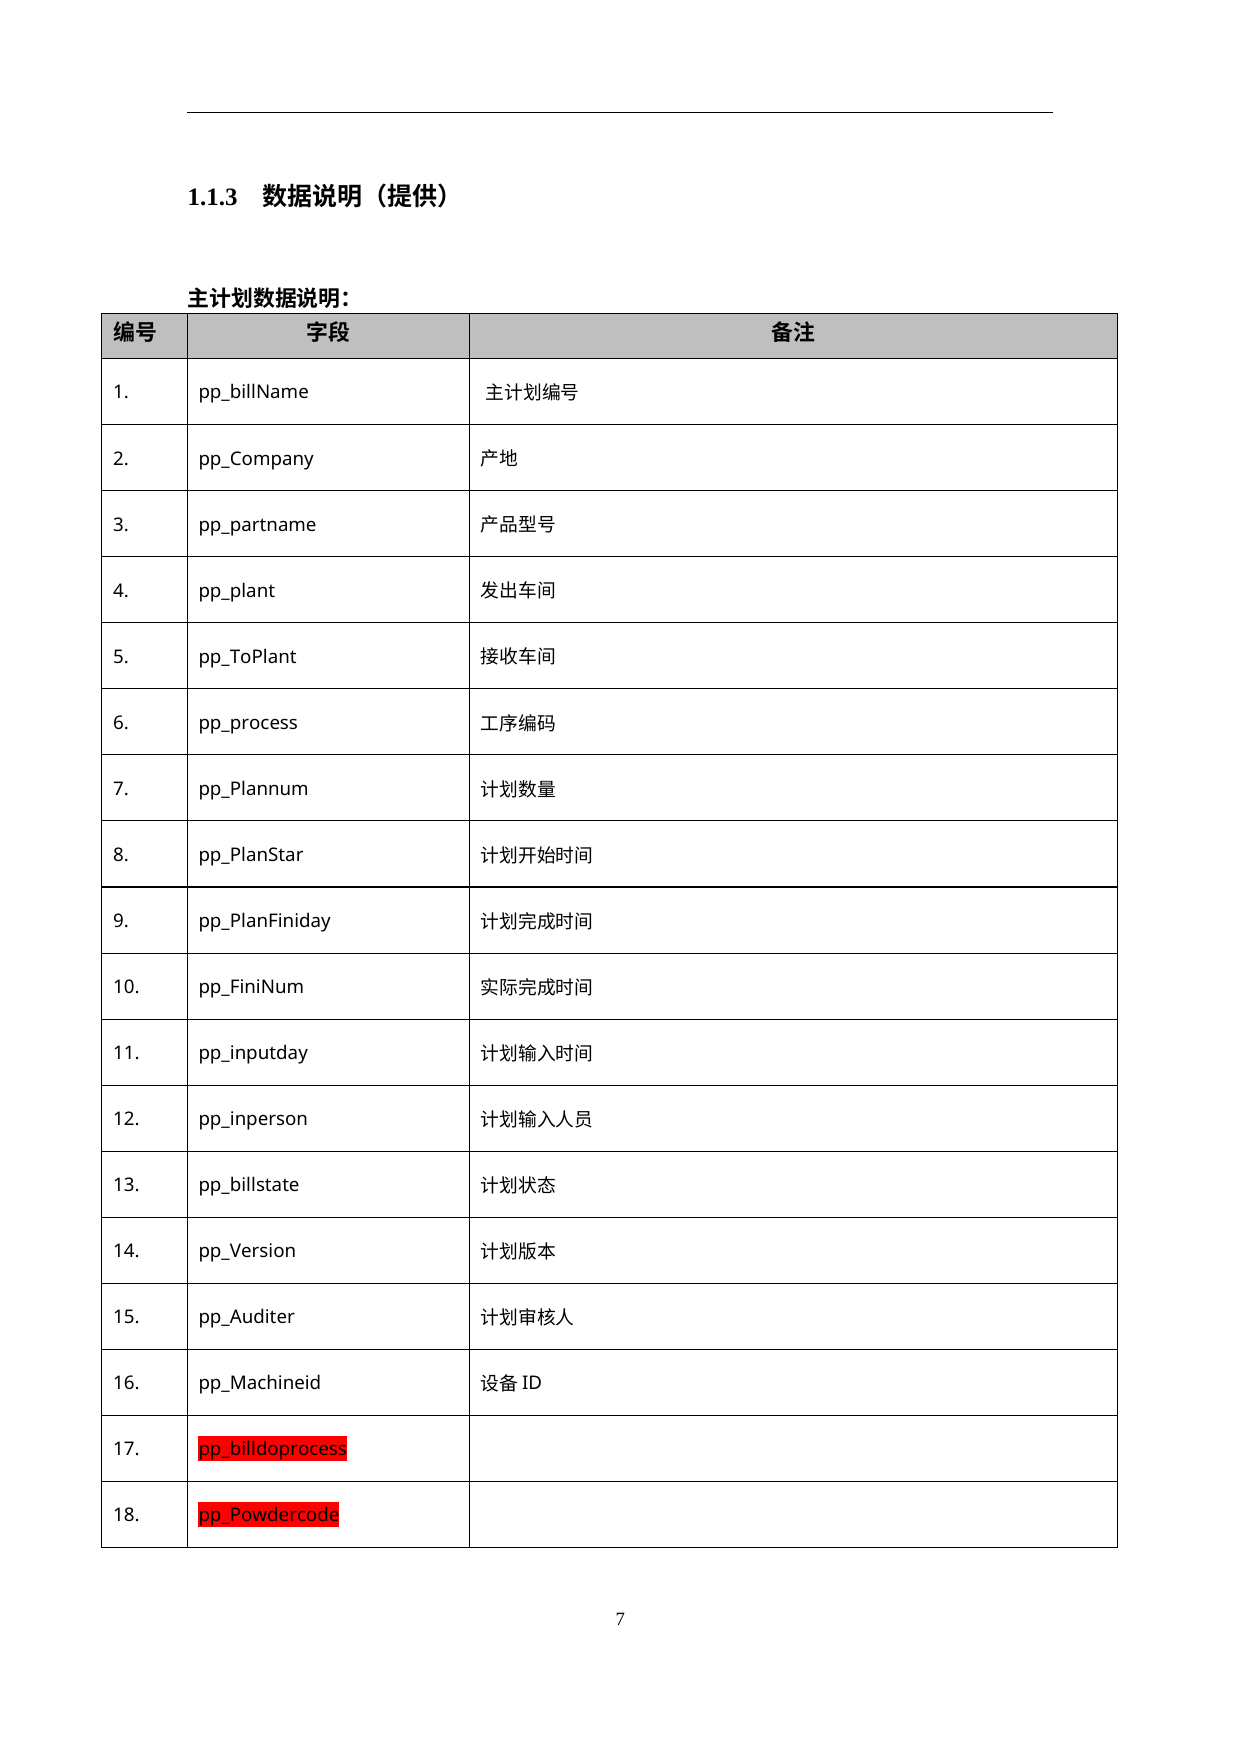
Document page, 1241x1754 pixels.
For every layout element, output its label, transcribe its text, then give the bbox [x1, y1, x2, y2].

table_cell 计划状态 [470, 1152, 1117, 1217]
table_cell pp_process [188, 689, 469, 754]
table_cell 计划输入人员 [470, 1086, 1117, 1151]
table_cell [102, 1218, 187, 1283]
table_cell [102, 491, 187, 556]
table_cell [102, 425, 187, 490]
table_cell pp_Machineid [188, 1350, 469, 1415]
table_cell 计划完成时间 [470, 888, 1117, 952]
table_cell [102, 1482, 187, 1547]
table_cell pp_PlanStar [188, 821, 469, 886]
table_cell [102, 1284, 187, 1349]
table_cell [102, 689, 187, 754]
table_cell 工序编码 [470, 689, 1117, 754]
table_cell 计划审核人 [470, 1284, 1117, 1349]
table_cell 产地 [470, 425, 1117, 490]
table_header 备注 [470, 314, 1117, 358]
table_cell 计划版本 [470, 1218, 1117, 1283]
table_cell pp_Auditer [188, 1284, 469, 1349]
table_cell 设备ID [470, 1350, 1117, 1415]
table_cell 实际完成时间 [470, 954, 1117, 1018]
table_cell [102, 1416, 187, 1481]
table_cell pp_ToPlant [188, 623, 469, 688]
table_cell pp_PlanFiniday [188, 888, 469, 952]
table_cell pp_billName [188, 359, 469, 424]
table_header 编号 [102, 314, 187, 358]
table_cell [102, 1350, 187, 1415]
table_header 字段 [188, 314, 469, 358]
table_cell 计划输入时间 [470, 1020, 1117, 1084]
table_cell [102, 623, 187, 688]
table_cell pp_plant [188, 557, 469, 622]
table_cell [102, 755, 187, 820]
table_cell [102, 359, 187, 424]
table_cell pp_Version [188, 1218, 469, 1283]
subtitle 数据说明（提供） [187, 162, 1053, 227]
table_cell pp_Powdercode [188, 1482, 469, 1547]
table_cell [470, 1416, 1117, 1481]
table_cell 主计划编号 [470, 359, 1117, 424]
table_cell pp_inputday [188, 1020, 469, 1084]
table_cell [470, 1482, 1117, 1547]
table_cell [102, 557, 187, 622]
table_cell [102, 1152, 187, 1217]
table_cell pp_billstate [188, 1152, 469, 1217]
table_cell [102, 821, 187, 886]
table_cell [102, 1086, 187, 1151]
table_cell 发出车间 [470, 557, 1117, 622]
table_cell 计划数量 [470, 755, 1117, 820]
table_cell 接收车间 [470, 623, 1117, 688]
text 主计划数据说明： [187, 281, 1053, 313]
table_cell [102, 954, 187, 1018]
table_cell 计划开始时间 [470, 821, 1117, 886]
table_cell [102, 888, 187, 952]
table_cell pp_partname [188, 491, 469, 556]
table_cell 产品型号 [470, 491, 1117, 556]
table_cell pp_Company [188, 425, 469, 490]
table_cell pp_FiniNum [188, 954, 469, 1018]
table_cell [102, 1020, 187, 1084]
table_cell pp_Plannum [188, 755, 469, 820]
table_cell pp_inperson [188, 1086, 469, 1151]
table_cell pp_billdoprocess [188, 1416, 469, 1481]
